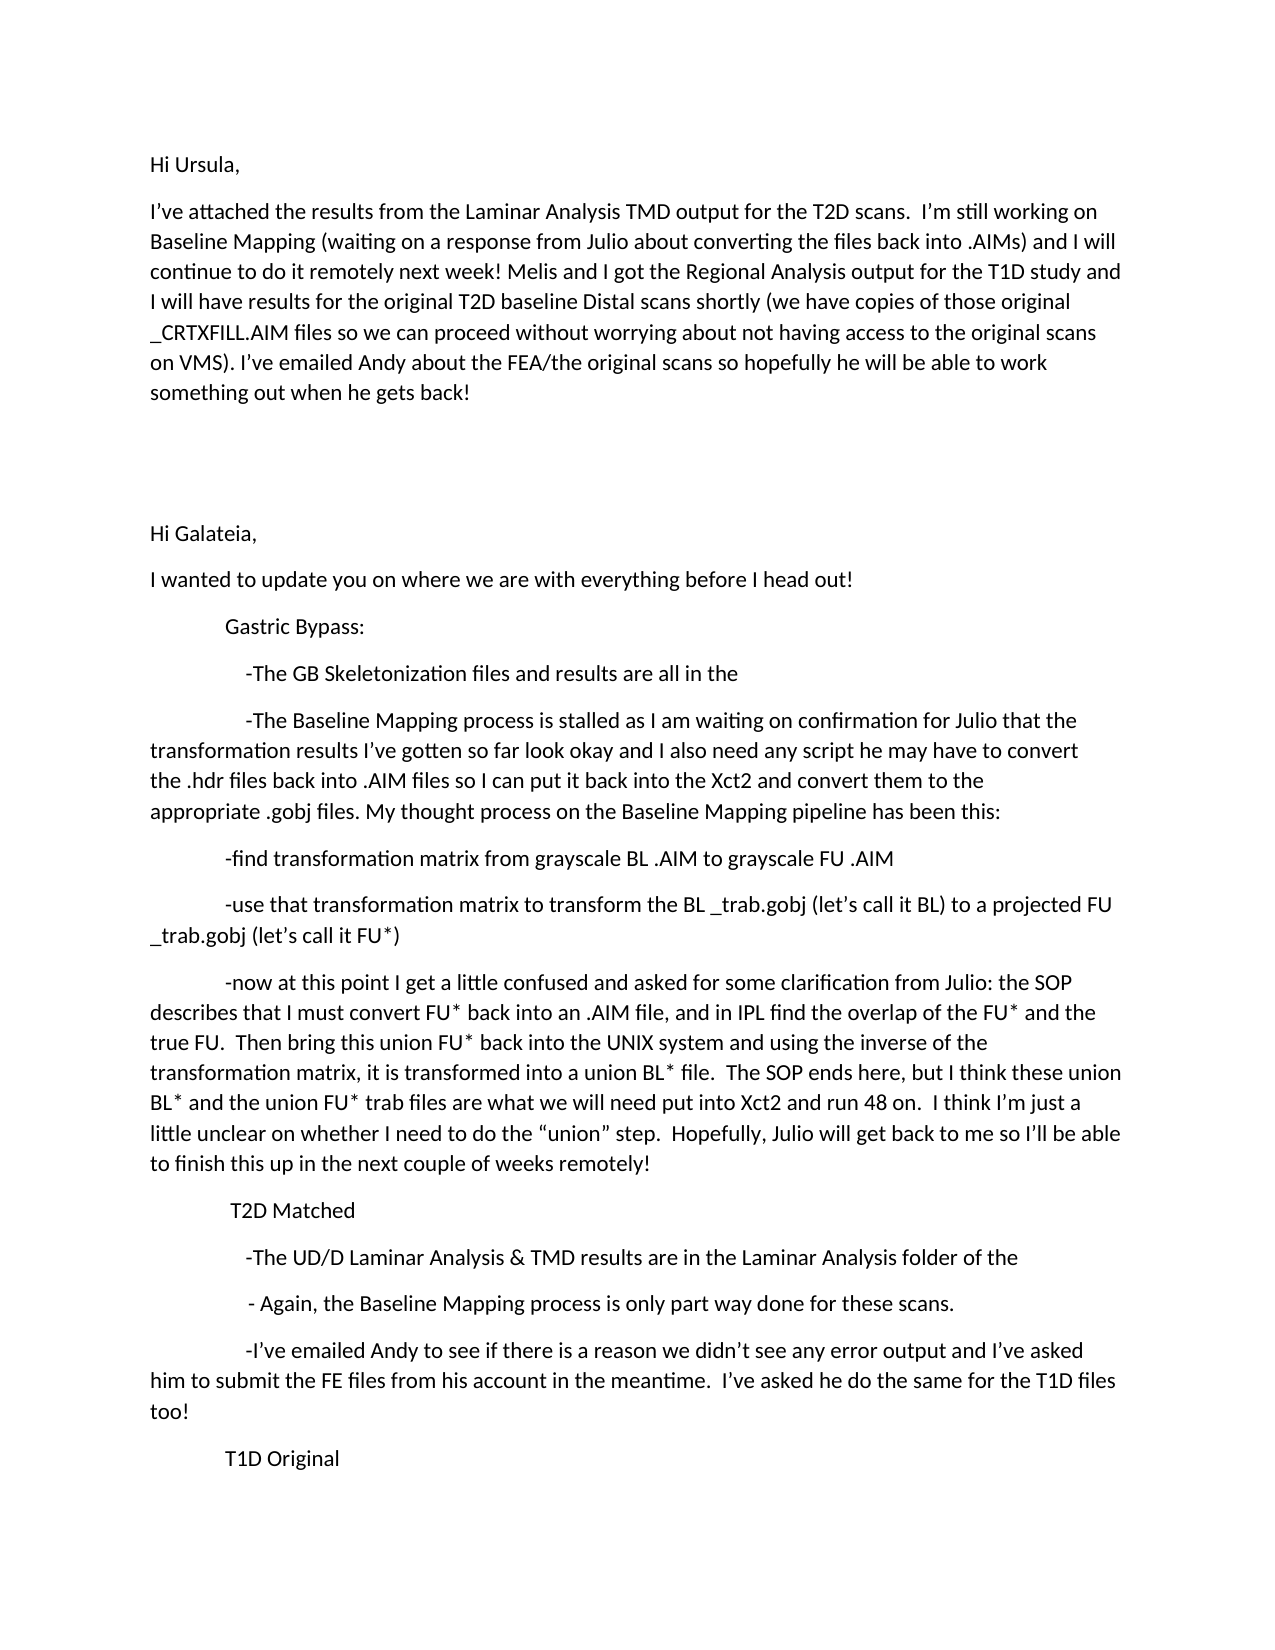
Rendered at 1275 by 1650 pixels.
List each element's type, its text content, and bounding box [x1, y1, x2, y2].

text -The GB Skeletonization files and results are all in the [150, 659, 1125, 687]
text -find transformation matrix from grayscale BL .AIM to grayscale FU .AIM [150, 844, 1125, 872]
text -now at this point I get a little confused and asked for some clarification from Julio: the SOP describes that I must convert FU* back into an .AIM file, and in IPL find the overlap of the FU* and the true FU. Then bring this union FU* back into the UNIX system and using the inverse of the transformation matrix, it is transformed into a union BL* file. The SOP ends here, but I think these union BL* and the union FU* trab files are what we will need put into Xct2 and run 48 on. I think I’m just a little unclear on whether I need to do the “union” step. Hopefully, Julio will get back to me so I’ll be able to finish this up in the next couple of weeks remotely! [150, 968, 1125, 1177]
text - Again, the Baseline Mapping process is only part way done for these scans. [150, 1289, 1125, 1318]
text I wanted to update you on where we are with everything before I head out! [150, 566, 1125, 594]
text Gastric Bypass: [150, 612, 1125, 641]
text -I’ve emailed Andy to see if there is a reason we didn’t see any error output and I’ve asked him to submit the FE files from his account in the meantime. I’ve asked he do the same for the T1D files too! [150, 1336, 1125, 1425]
text Hi Galateia, [150, 519, 1125, 547]
text -The UD/D Laminar Analysis & TMD results are in the Laminar Analysis folder of the [150, 1243, 1125, 1271]
text T2D Matched [150, 1196, 1125, 1224]
text Hi Ursula, [150, 150, 1125, 178]
text -The Baseline Mapping process is stalled as I am waiting on confirmation for Julio that the transformation results I’ve gotten so far look okay and I also need any script he may have to convert the .hdr files back into .AIM files so I can put it back into the Xct2 and convert them to the appropriate .gobj files. My thought process on the Baseline Mapping pipeline has been this: [150, 706, 1125, 825]
text -use that transformation matrix to transform the BL _trab.gobj (let’s call it BL) to a projected FU _trab.gobj (let’s call it FU*) [150, 891, 1125, 949]
text T1D Original [150, 1444, 1125, 1472]
text I’ve attached the results from the Laminar Analysis TMD output for the T2D scans. I’m still working on Baseline Mapping (waiting on a response from Julio about converting the files back into .AIMs) and I will continue to do it remotely next week! Melis and I got the Regional Analysis output for the T1D study and I will have results for the original T2D baseline Distal scans shortly (we have copies of those original _CRTXFILL.AIM files so we can proceed without worrying about not having access to the original scans on VMS). I’ve emailed Andy about the FEA/the original scans so hopefully he will be able to work something out when he gets back! [150, 197, 1125, 406]
